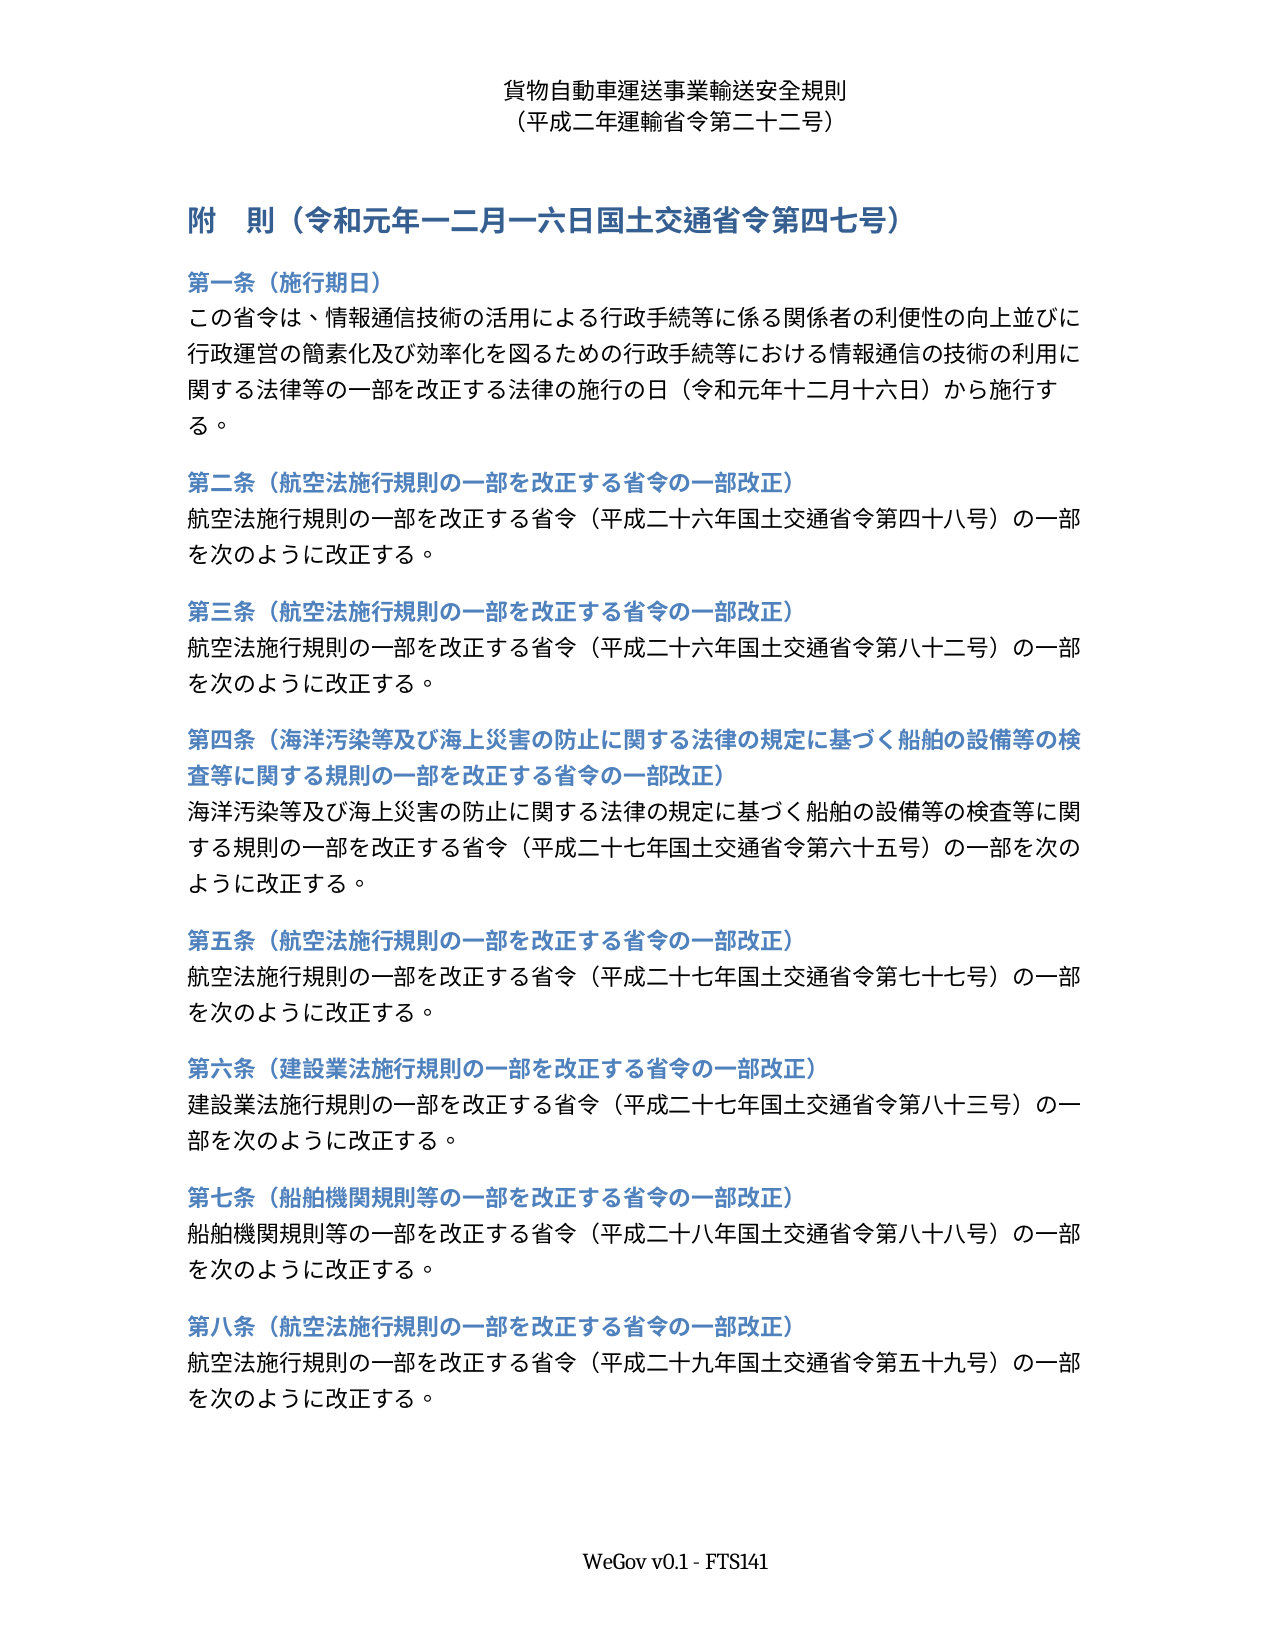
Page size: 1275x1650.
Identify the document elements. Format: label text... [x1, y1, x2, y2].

text 航空法施行規則の一部を改正する省令（平成二十六年国土交通省令第八十二号）の一部を次のように改正する。 [187, 632, 1087, 699]
text 船舶機関規則等の一部を改正する省令（平成二十八年国土交通省令第八十八号）の一部を次のように改正する。 [187, 1218, 1087, 1285]
text 航空法施行規則の一部を改正する省令（平成二十六年国土交通省令第四十八号）の一部を次のように改正する。 [187, 503, 1087, 570]
subtitle 第六条（建設業法施行規則の一部を改正する省令の一部改正） [187, 1053, 1087, 1085]
text 海洋汚染等及び海上災害の防止に関する法律の規定に基づく船舶の設備等の検査等に関する規則の一部を改正する省令（平成二十七年国土交通省令第六十五号）の一部を次のように改正する。 [187, 796, 1087, 899]
text 建設業法施行規則の一部を改正する省令（平成二十七年国土交通省令第八十三号）の一部を次のように改正する。 [187, 1089, 1087, 1157]
subtitle 第八条（航空法施行規則の一部を改正する省令の一部改正） [187, 1311, 1087, 1342]
subtitle 附 則（令和元年一二月一六日国土交通省令第四七号） [187, 200, 1087, 240]
text この省令は、情報通信技術の活用による行政手続等に係る関係者の利便性の向上並びに行政運営の簡素化及び効率化を図るための行政手続等における情報通信の技術の利用に関する法律等の一部を改正する法律の施行の日（令和元年十二月十六日）から施行する。 [187, 302, 1087, 441]
subtitle 第五条（航空法施行規則の一部を改正する省令の一部改正） [187, 925, 1087, 956]
text 航空法施行規則の一部を改正する省令（平成二十七年国土交通省令第七十七号）の一部を次のように改正する。 [187, 961, 1087, 1028]
subtitle 第三条（航空法施行規則の一部を改正する省令の一部改正） [187, 596, 1087, 627]
text 航空法施行規則の一部を改正する省令（平成二十九年国土交通省令第五十九号）の一部を次のように改正する。 [187, 1347, 1087, 1414]
subtitle 第二条（航空法施行規則の一部を改正する省令の一部改正） [187, 467, 1087, 498]
subtitle 第四条（海洋汚染等及び海上災害の防止に関する法律の規定に基づく船舶の設備等の検査等に関する規則の一部を改正する省令の一部改正） [187, 724, 1087, 791]
subtitle 第七条（船舶機関規則等の一部を改正する省令の一部改正） [187, 1182, 1087, 1213]
subtitle 第一条（施行期日） [187, 266, 1087, 298]
